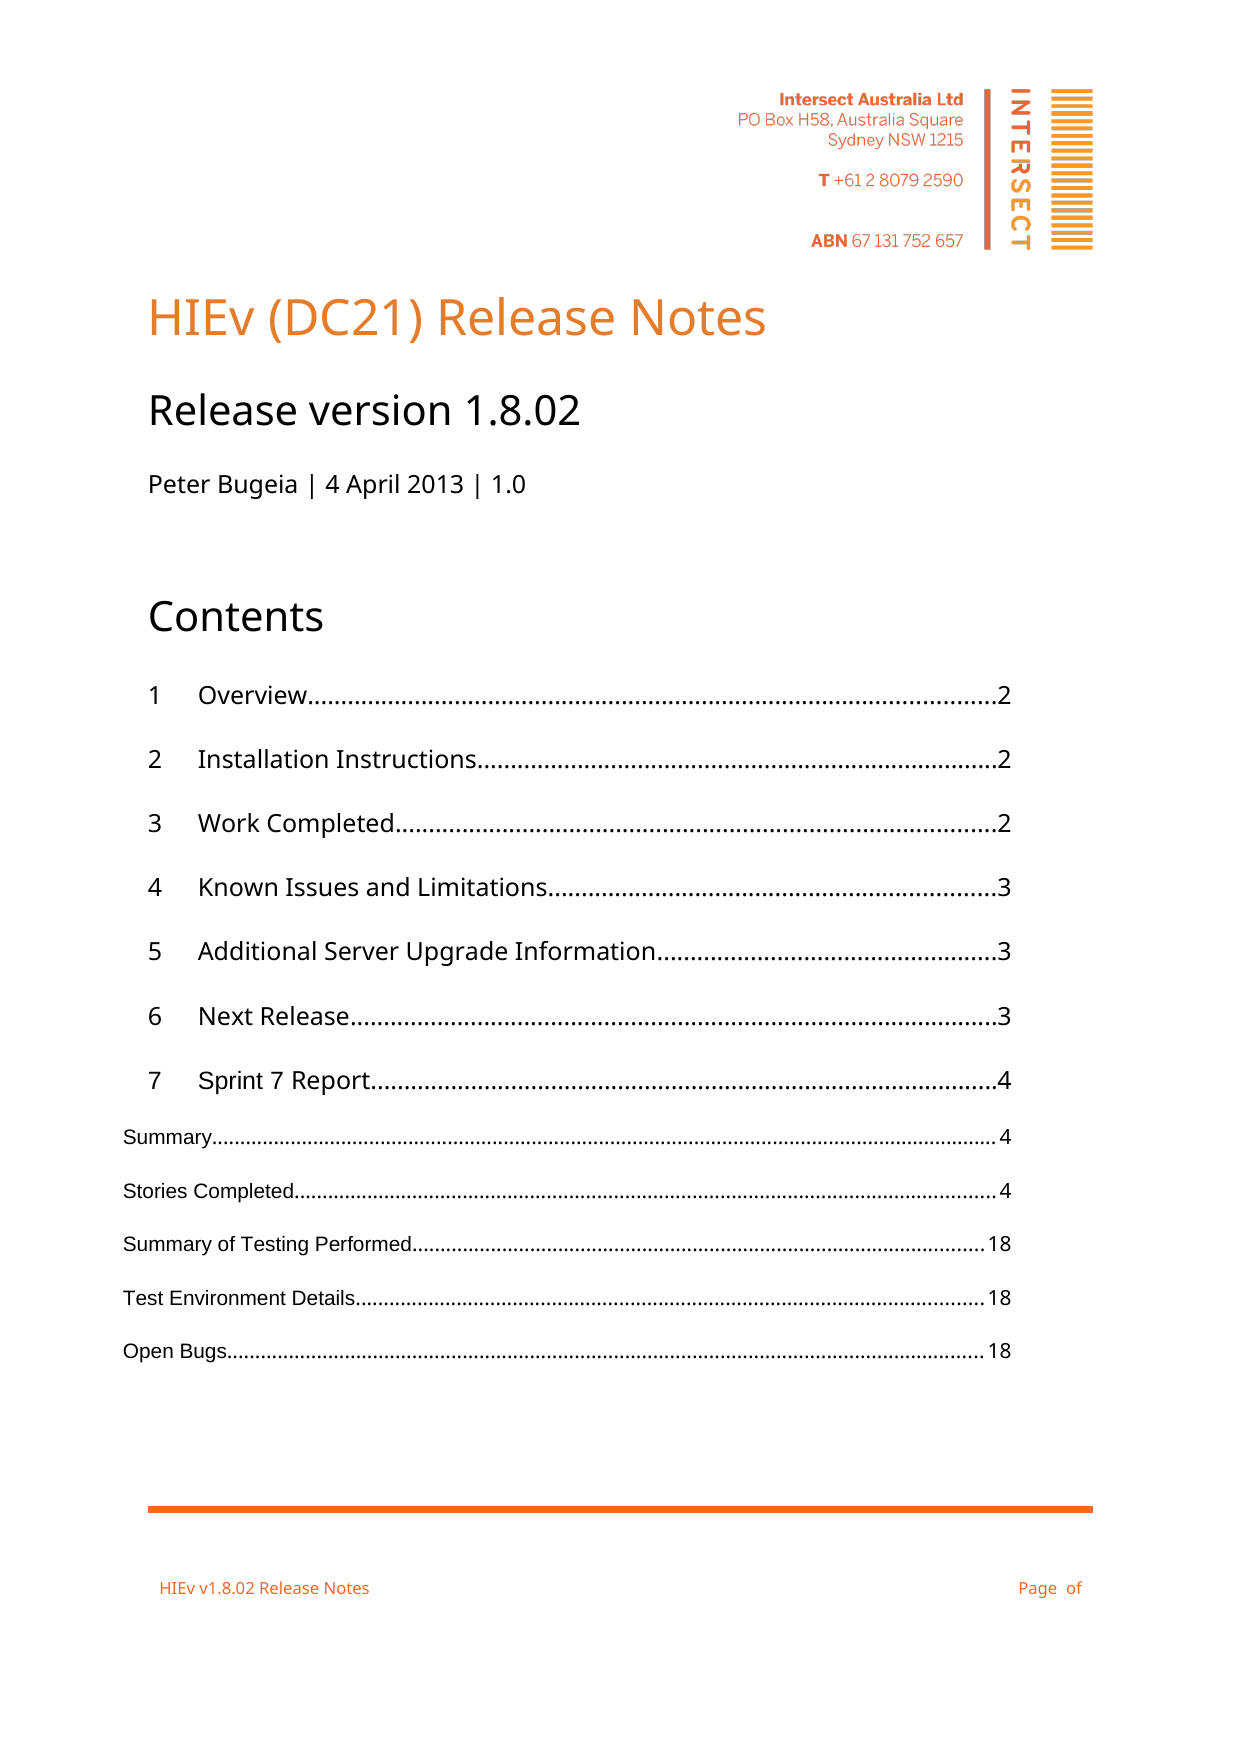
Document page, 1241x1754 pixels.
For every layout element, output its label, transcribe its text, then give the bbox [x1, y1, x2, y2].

text 6 Next Release 3 [148, 998, 1092, 1032]
picture [732, 86, 1093, 253]
text Test Environment Details 18 [123, 1283, 1092, 1311]
subtitle Contents [148, 587, 1092, 644]
text Stories Completed 4 [123, 1176, 1092, 1204]
text 3 Work Completed 2 [148, 806, 1092, 840]
text 7 Sprint 7 Report 4 [148, 1062, 1092, 1096]
text Summary 4 [123, 1122, 1092, 1151]
text Open Bugs 18 [123, 1336, 1092, 1364]
text 2 Installation Instructions 2 [148, 741, 1092, 776]
text 5 Additional Server Upgrade Information 3 [148, 934, 1092, 968]
text 1 Overview 2 [148, 677, 1092, 711]
text Summary of Testing Performed 18 [123, 1229, 1092, 1258]
text 4 Known Issues and Limitations 3 [148, 870, 1092, 904]
subtitle Release version 1.8.02 [148, 381, 1092, 438]
title HIEv (DC21) Release Notes [148, 282, 1092, 350]
text Peter Bugeia | 4 April 2013 | 1.0 [148, 467, 1092, 501]
